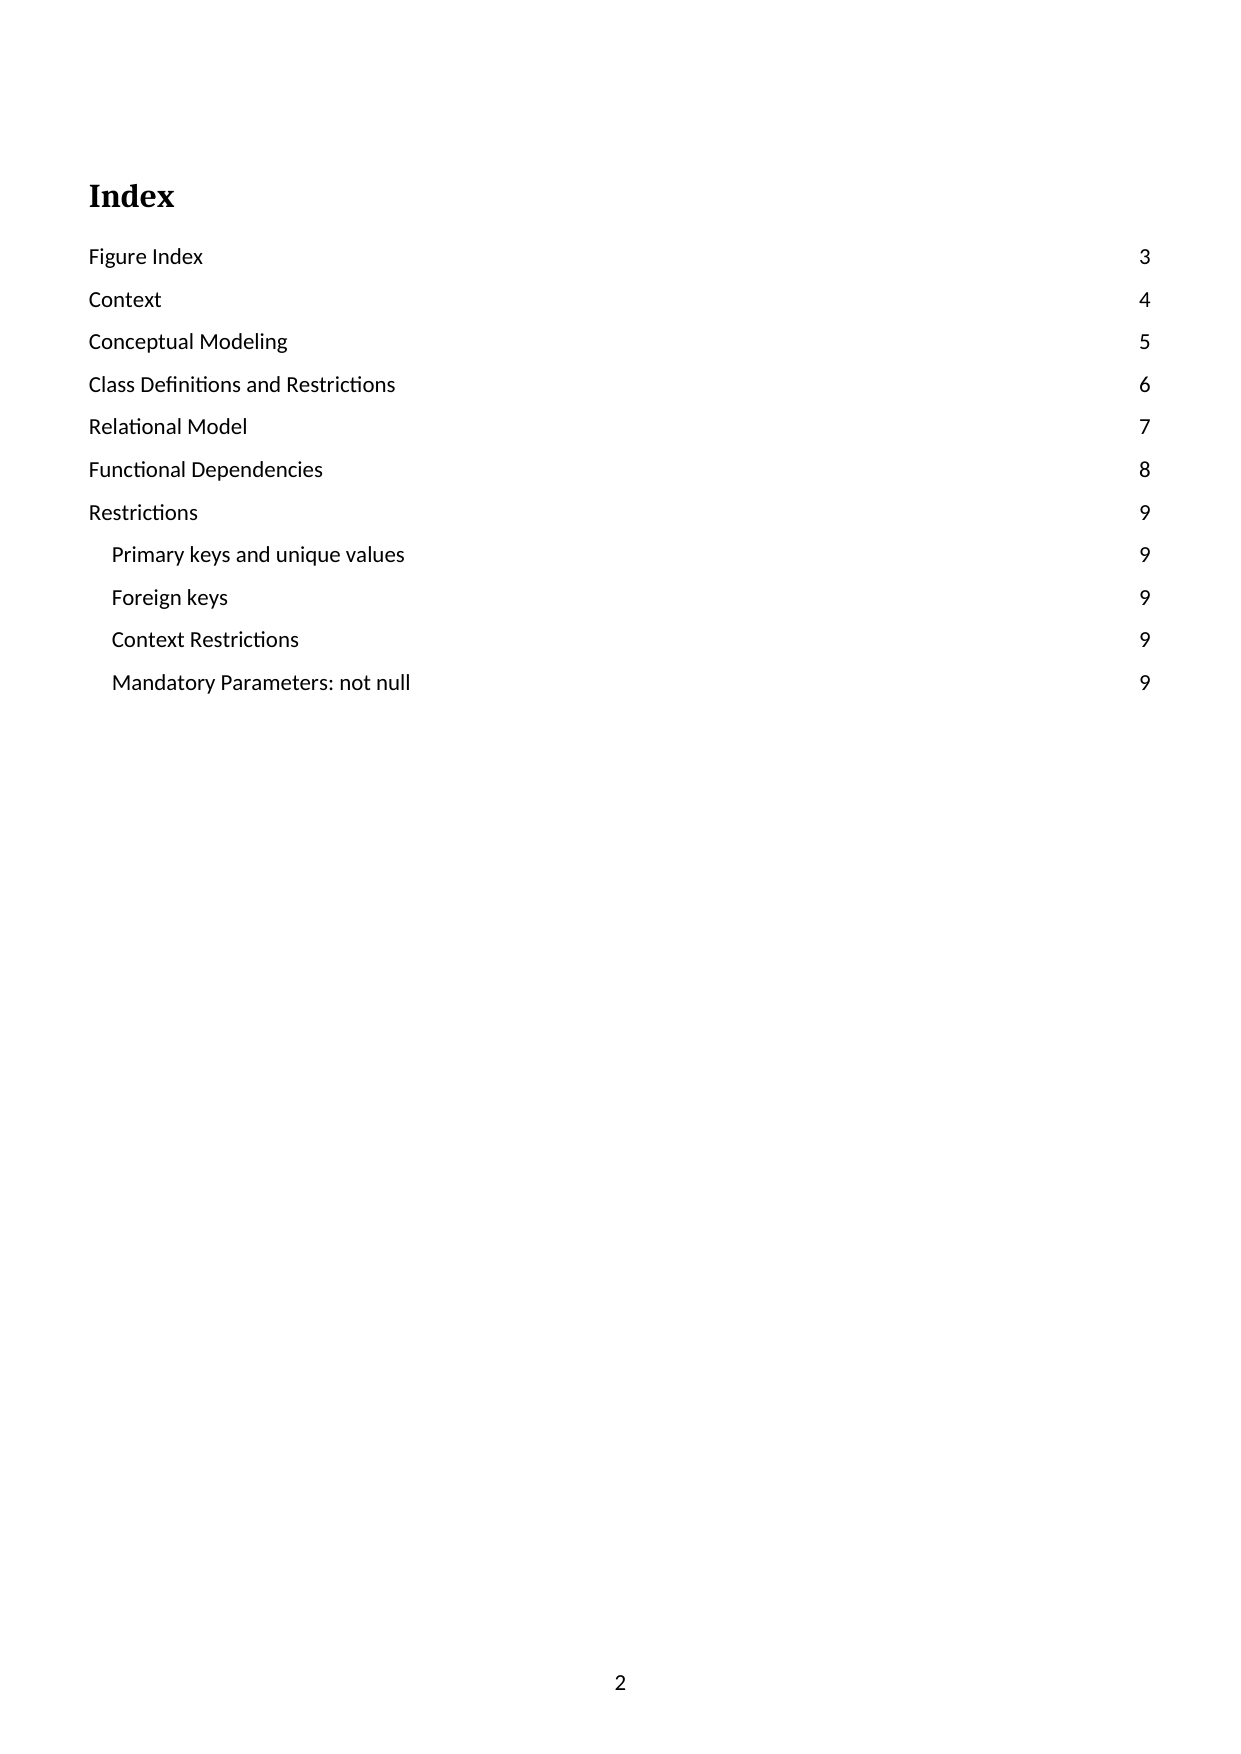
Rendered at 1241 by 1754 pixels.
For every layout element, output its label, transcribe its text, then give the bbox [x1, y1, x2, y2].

text Index [89, 177, 1152, 216]
